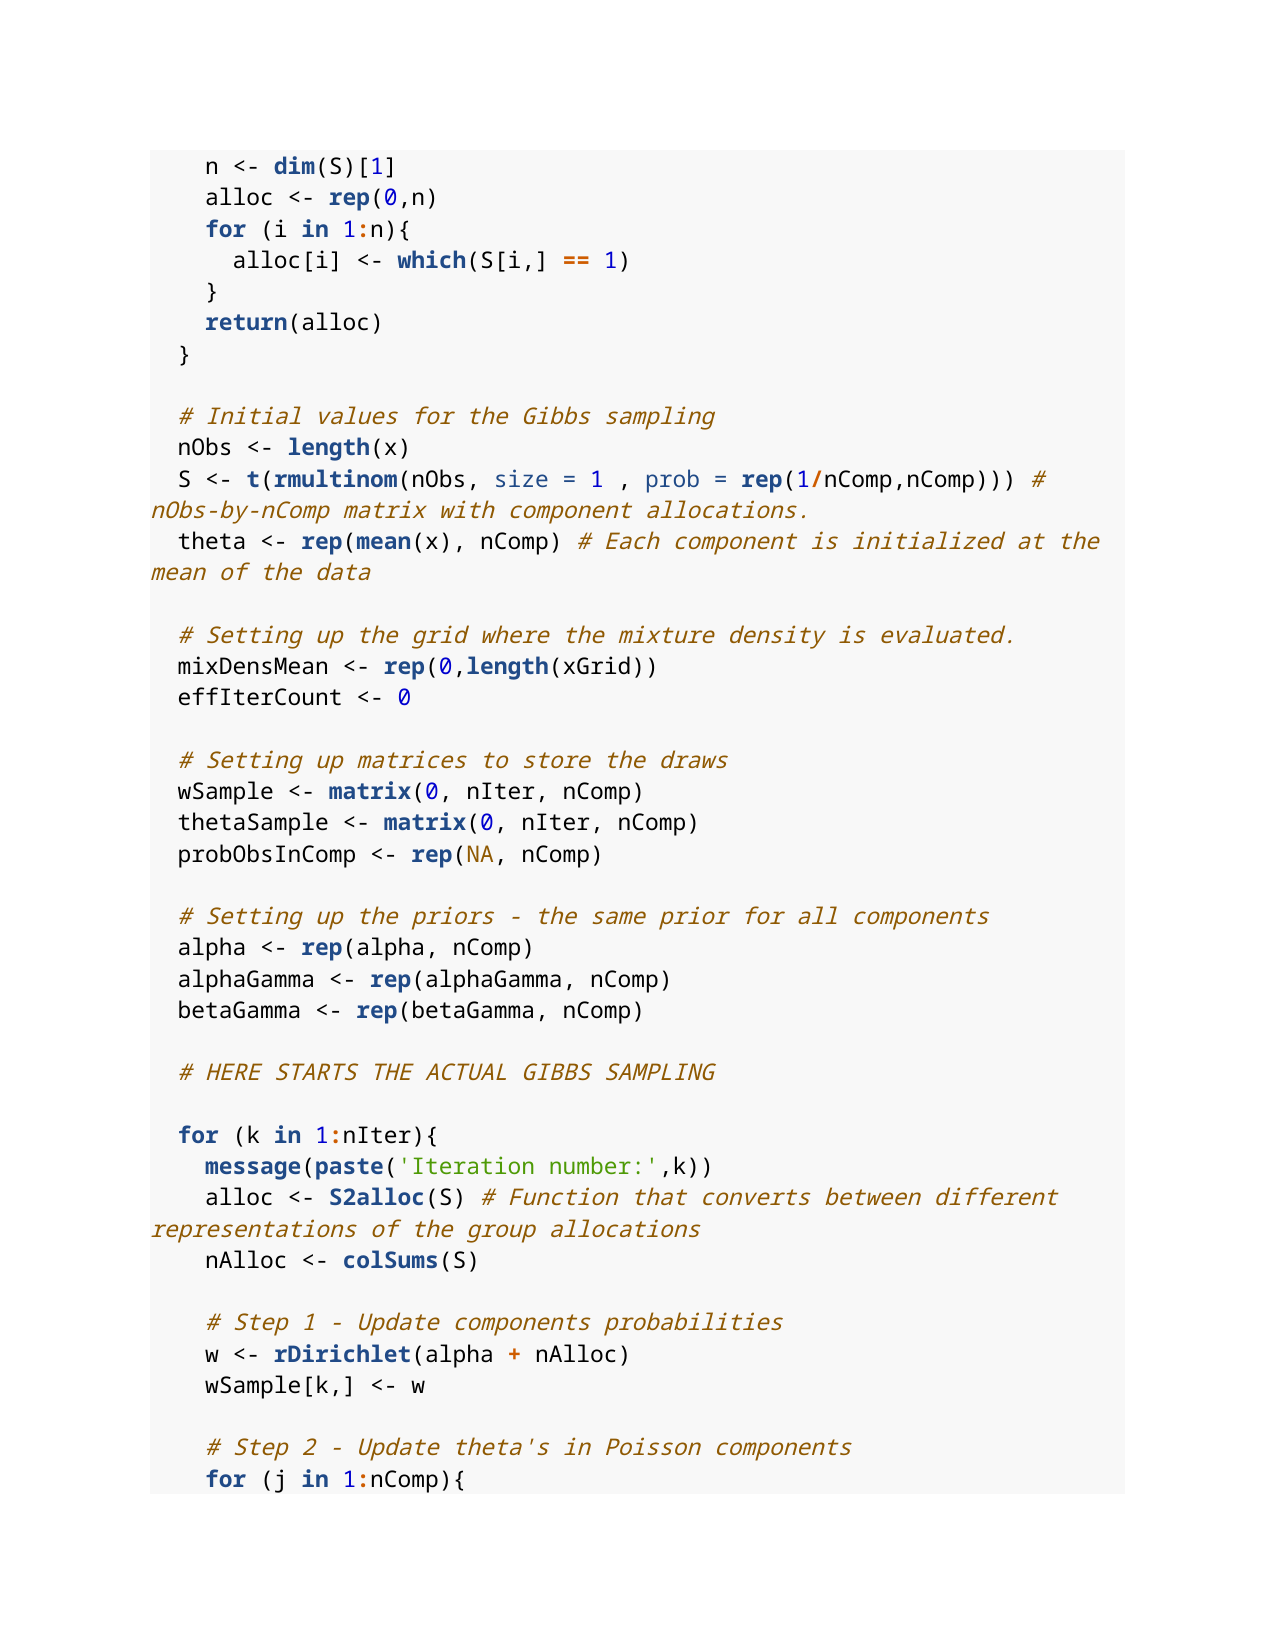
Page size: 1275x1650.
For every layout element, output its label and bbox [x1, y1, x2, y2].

text [150, 150, 1125, 1494]
